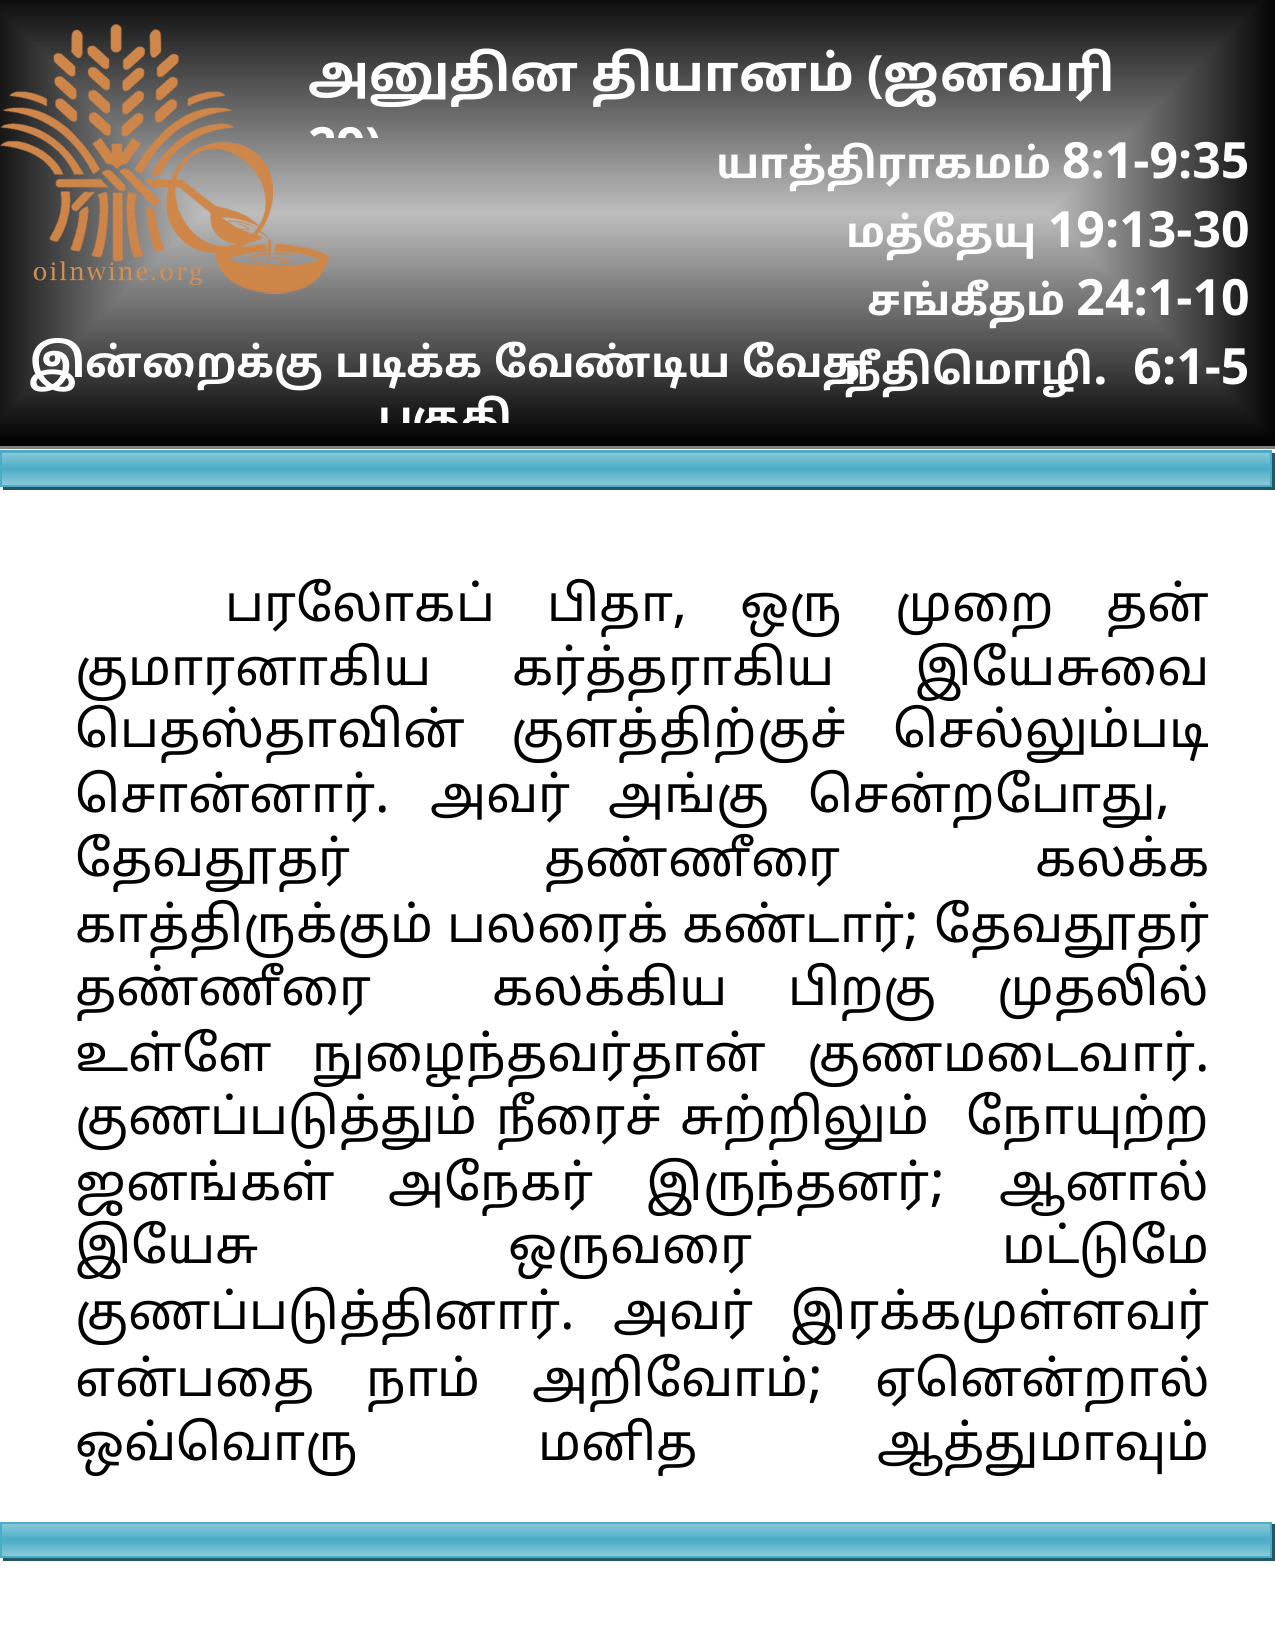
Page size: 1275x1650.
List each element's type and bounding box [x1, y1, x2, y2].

text [75, 574, 1209, 1479]
